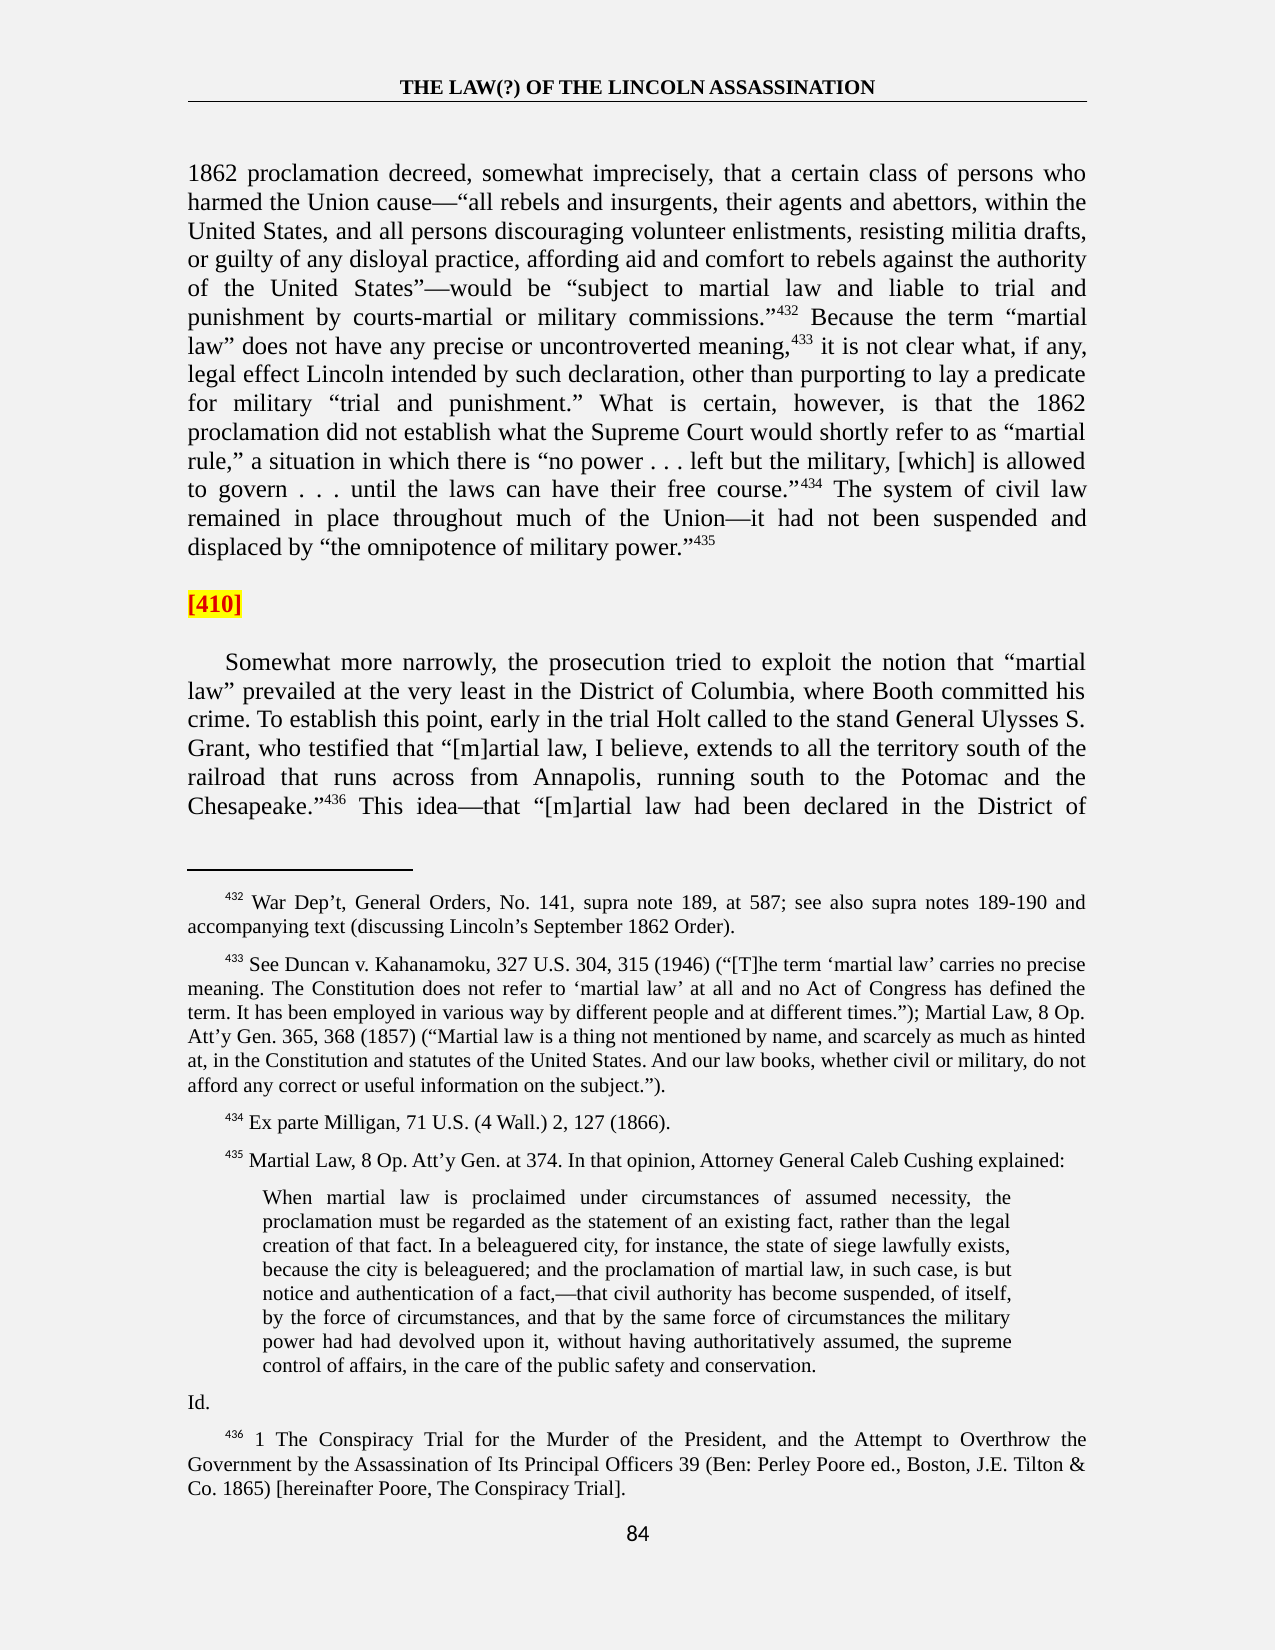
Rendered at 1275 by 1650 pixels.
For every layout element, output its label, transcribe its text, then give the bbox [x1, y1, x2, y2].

text Somewhat more narrowly, the prosecution tried to exploit the notion that “martial law” prevailed at the very least in the District of Columbia, where Booth committed his crime. To establish this point, early in the trial Holt called to the stand General Ulysses S. Grant, who testified that “[m]artial law, I believe, extends to all the territory south of the railroad that runs across from Annapolis, running south to the Potomac and the Chesapeake.” This idea—that “[m]artial law had been declared in the District of Columbia”—has persisted through the years, to the point that some observers appear to have taken it for granted. Neither Lincoln or Johnson, however, ever specifically declared martial law in the District, a point Ewing effectively exploited in his cross-examination of Grant at the trial: [187, 647, 1087, 819]
text provisions of the Constitution invoked by counsel for the accused are “silent and inoperative in time of war when the public safety requires it.” To be sure, Lincoln’s 1862 proclamation decreed, somewhat imprecisely, that a certain class of persons who harmed the Union cause—“all rebels and insurgents, their agents and abettors, within the United States, and all persons discouraging volunteer enlistments, resisting militia drafts, or guilty of any disloyal practice, affording aid and comfort to rebels against the authority of the United States”—would be “subject to martial law and liable to trial and punishment by courts-martial or military commissions.” Because the term “martial law” does not have any precise or uncontroverted meaning, it is not clear what, if any, legal effect Lincoln intended by such declaration, other than purporting to lay a predicate for military “trial and punishment.” What is certain, however, is that the 1862 proclamation did not establish what the Supreme Court would shortly refer to as “martial rule,” a situation in which there is “no power . . . left but the military, [which] is allowed to govern . . . until the laws can have their free course.” The system of civil law remained in place throughout much of the Union—it had not been suspended and displaced by “the omnipotence of military power.” [187, 158, 1087, 561]
text [410] [187, 589, 1087, 618]
